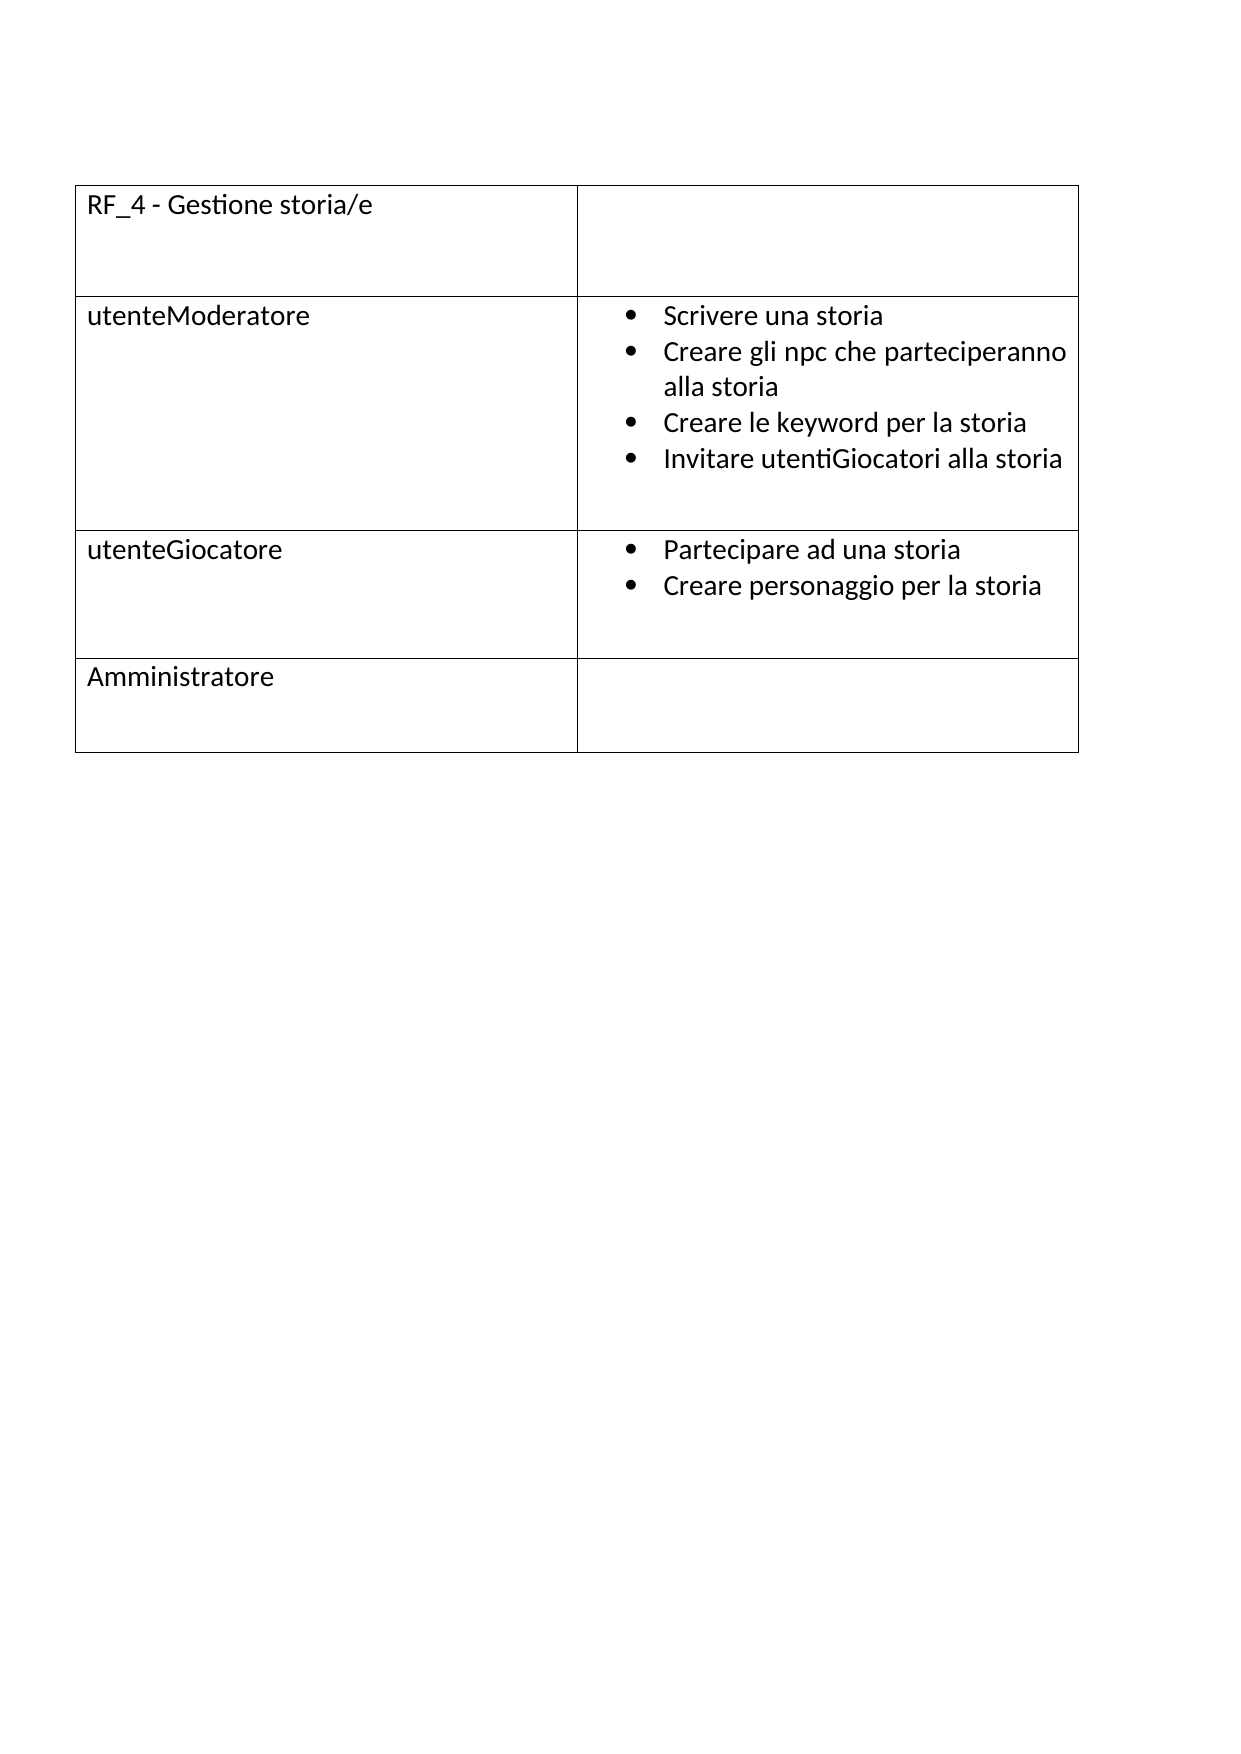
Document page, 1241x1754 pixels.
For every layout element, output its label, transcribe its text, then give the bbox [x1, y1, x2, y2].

table_header [578, 186, 1078, 296]
table_cell [578, 659, 1078, 752]
table_cell Amministratore [76, 659, 577, 752]
table_cell Scrivere una storia Creare gli npc che parteciperanno alla storia Creare le keyword per la storia Invitare utentiGiocatori alla storia [578, 297, 1078, 530]
table_cell utenteGiocatore [76, 531, 577, 657]
table_header RF_4 - Gestione storia/e [76, 186, 577, 296]
table_cell Partecipare ad una storia Creare personaggio per la storia [578, 531, 1078, 657]
table_cell utenteModeratore [76, 297, 577, 530]
